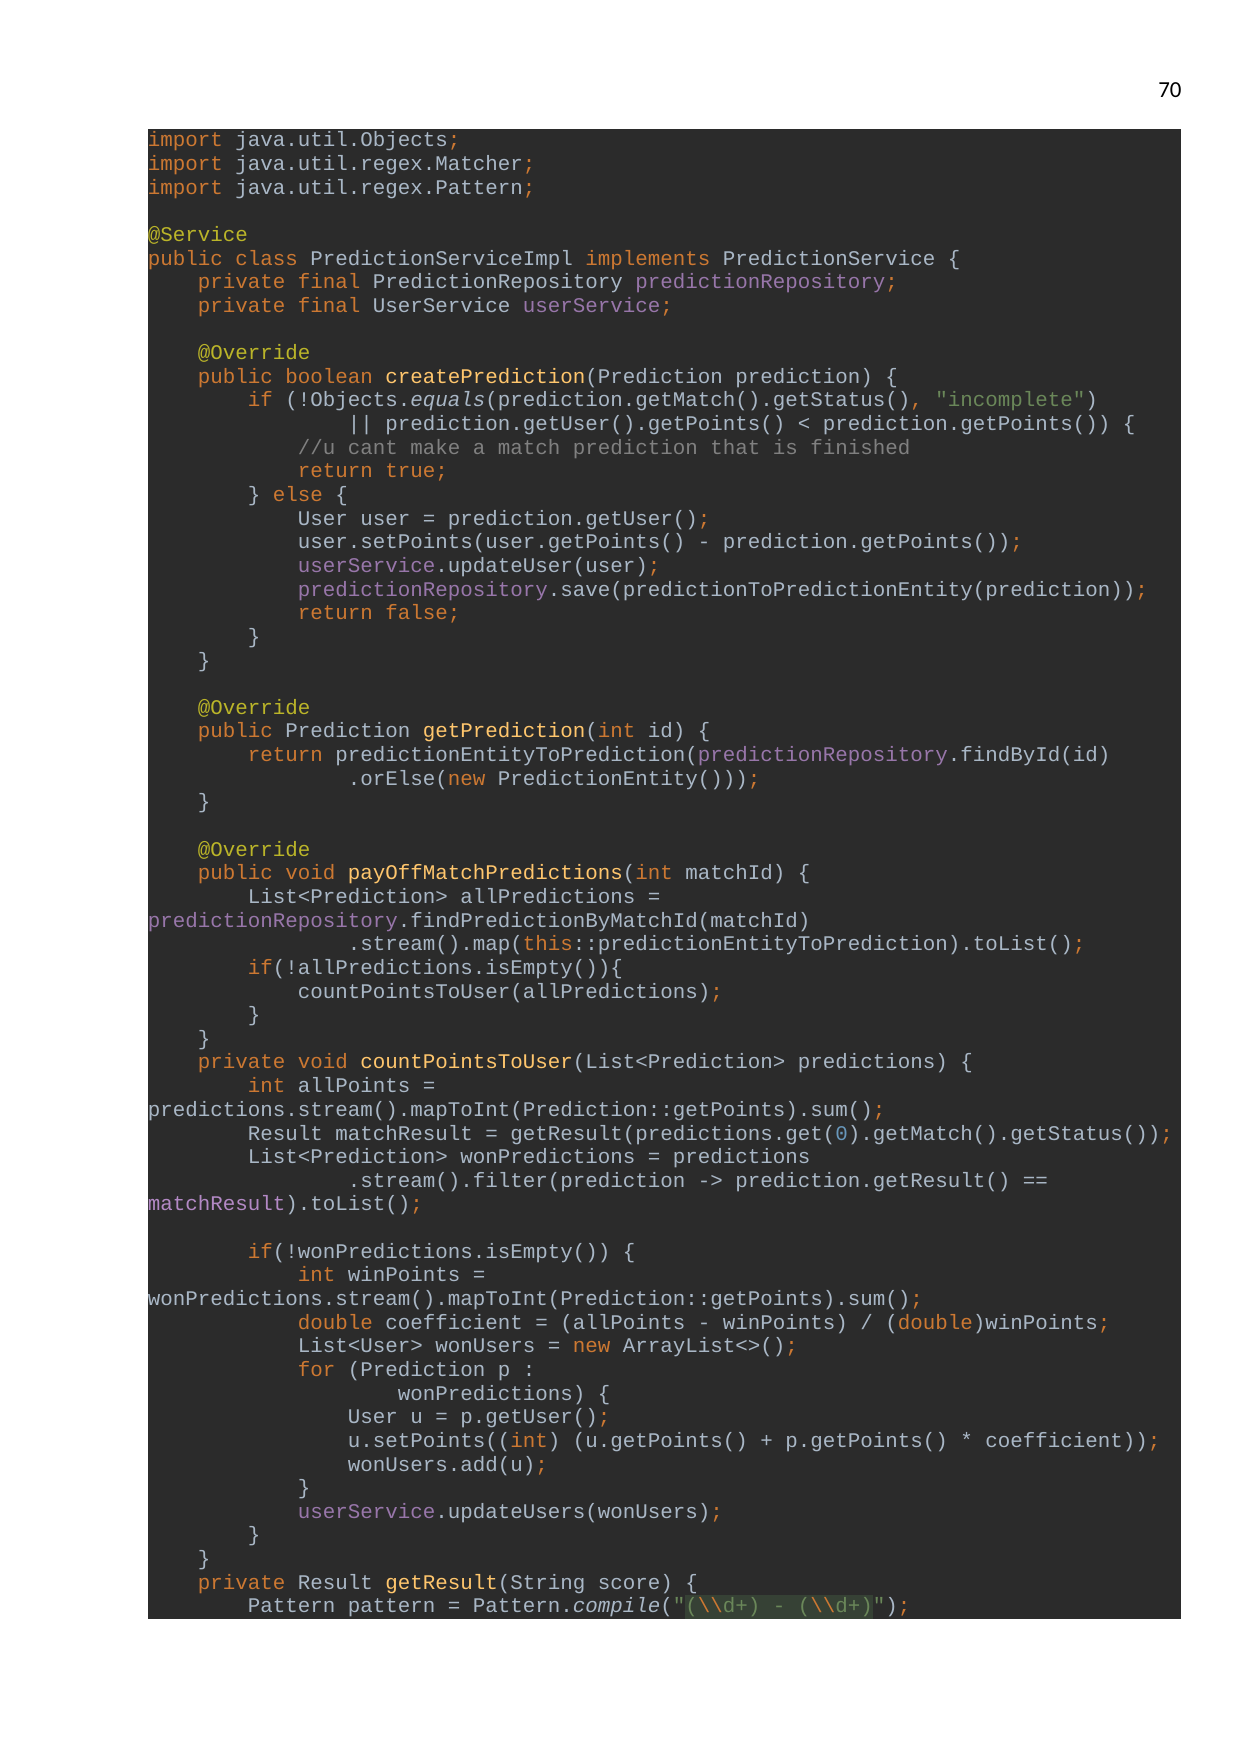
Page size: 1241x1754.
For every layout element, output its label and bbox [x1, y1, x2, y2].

text [148, 129, 1181, 1619]
